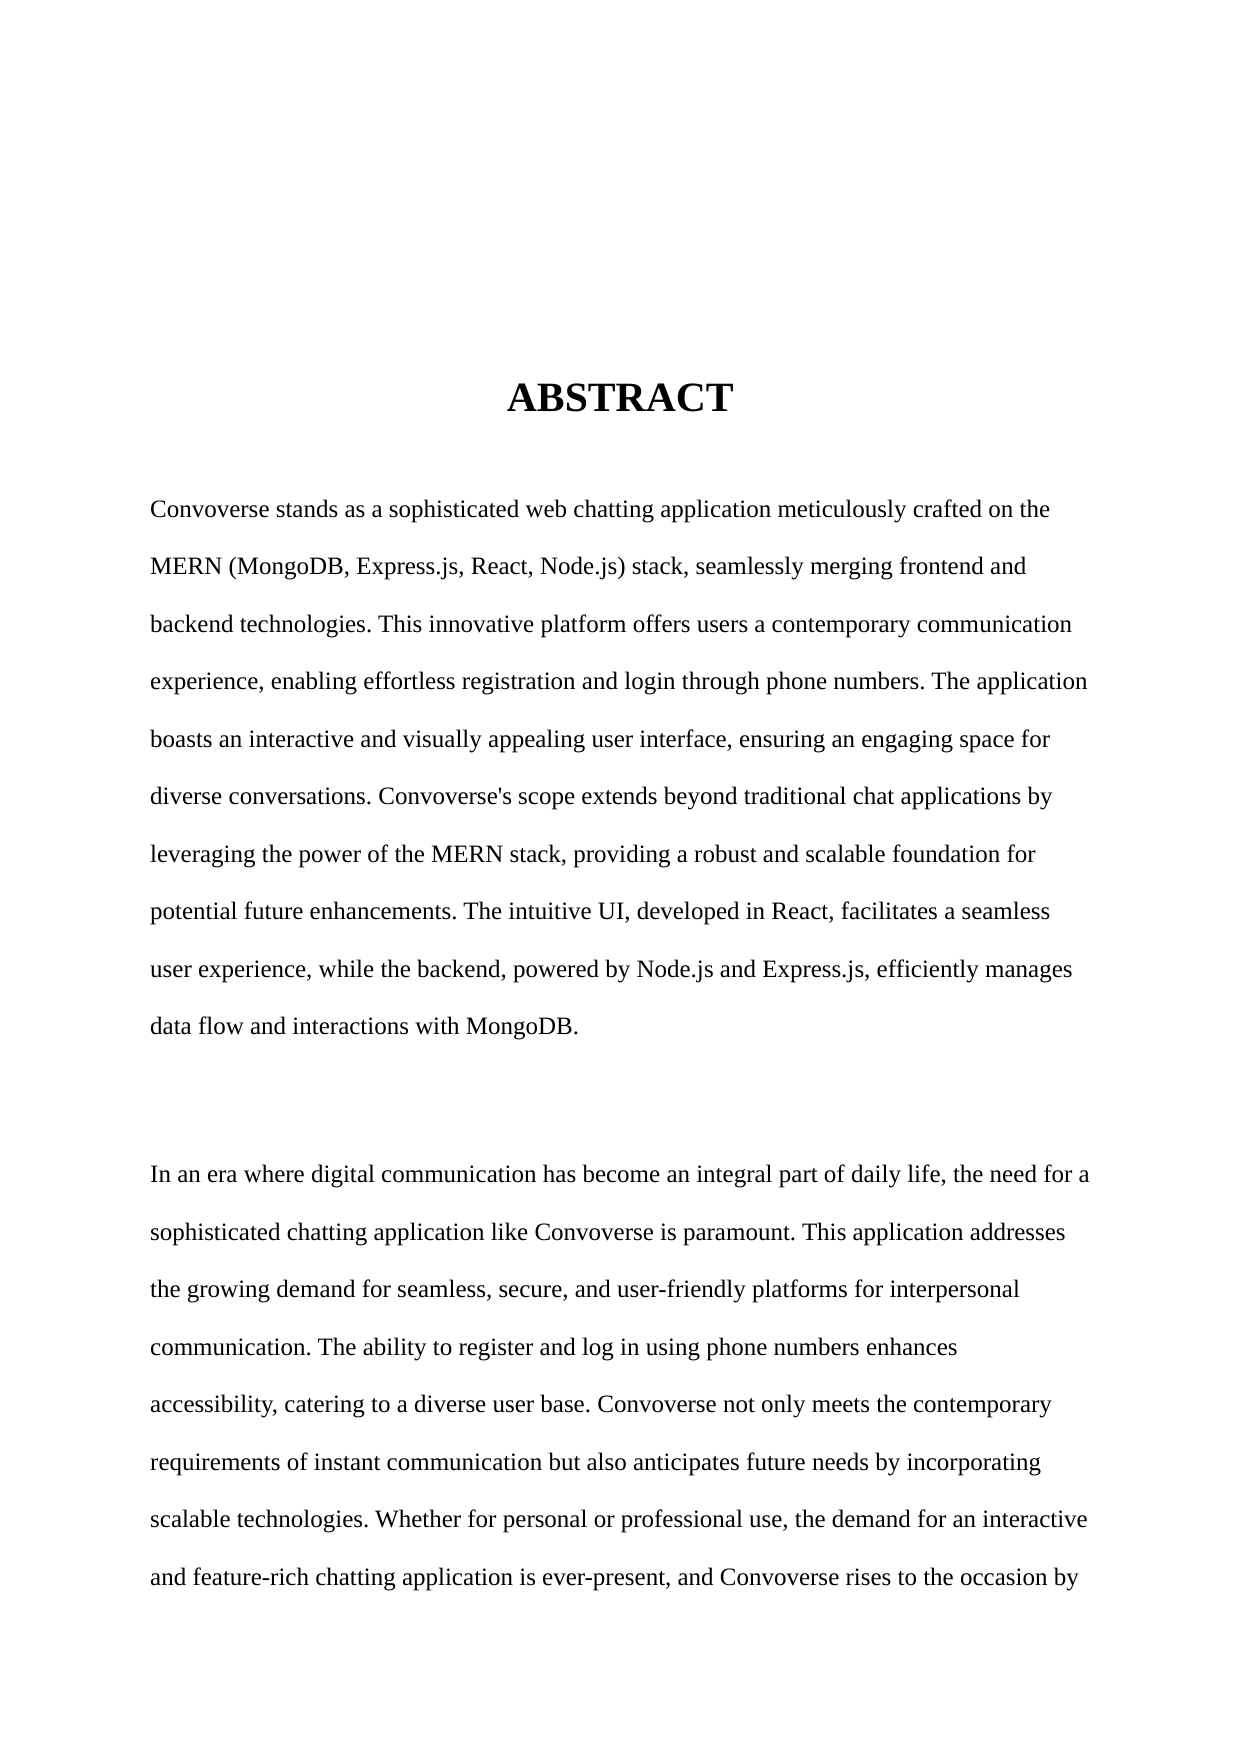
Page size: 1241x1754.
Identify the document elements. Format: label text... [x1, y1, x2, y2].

text ABSTRACT [150, 372, 1090, 420]
text Convoverse stands as a sophisticated web chatting application meticulously crafted on the MERN (MongoDB, Express.js, React, Node.js) stack, seamlessly merging frontend and backend technologies. This innovative platform offers users a contemporary communication experience, enabling effortless registration and login through phone numbers. The application boasts an interactive and visually appealing user interface, ensuring an engaging space for diverse conversations. Convoverse's scope extends beyond traditional chat applications by leveraging the power of the MERN stack, providing a robust and scalable foundation for potential future enhancements. The intuitive UI, developed in React, facilitates a seamless user experience, while the backend, powered by Node.js and Express.js, efficiently manages data flow and interactions with MongoDB. [150, 494, 1090, 1040]
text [150, 1159, 1090, 1591]
